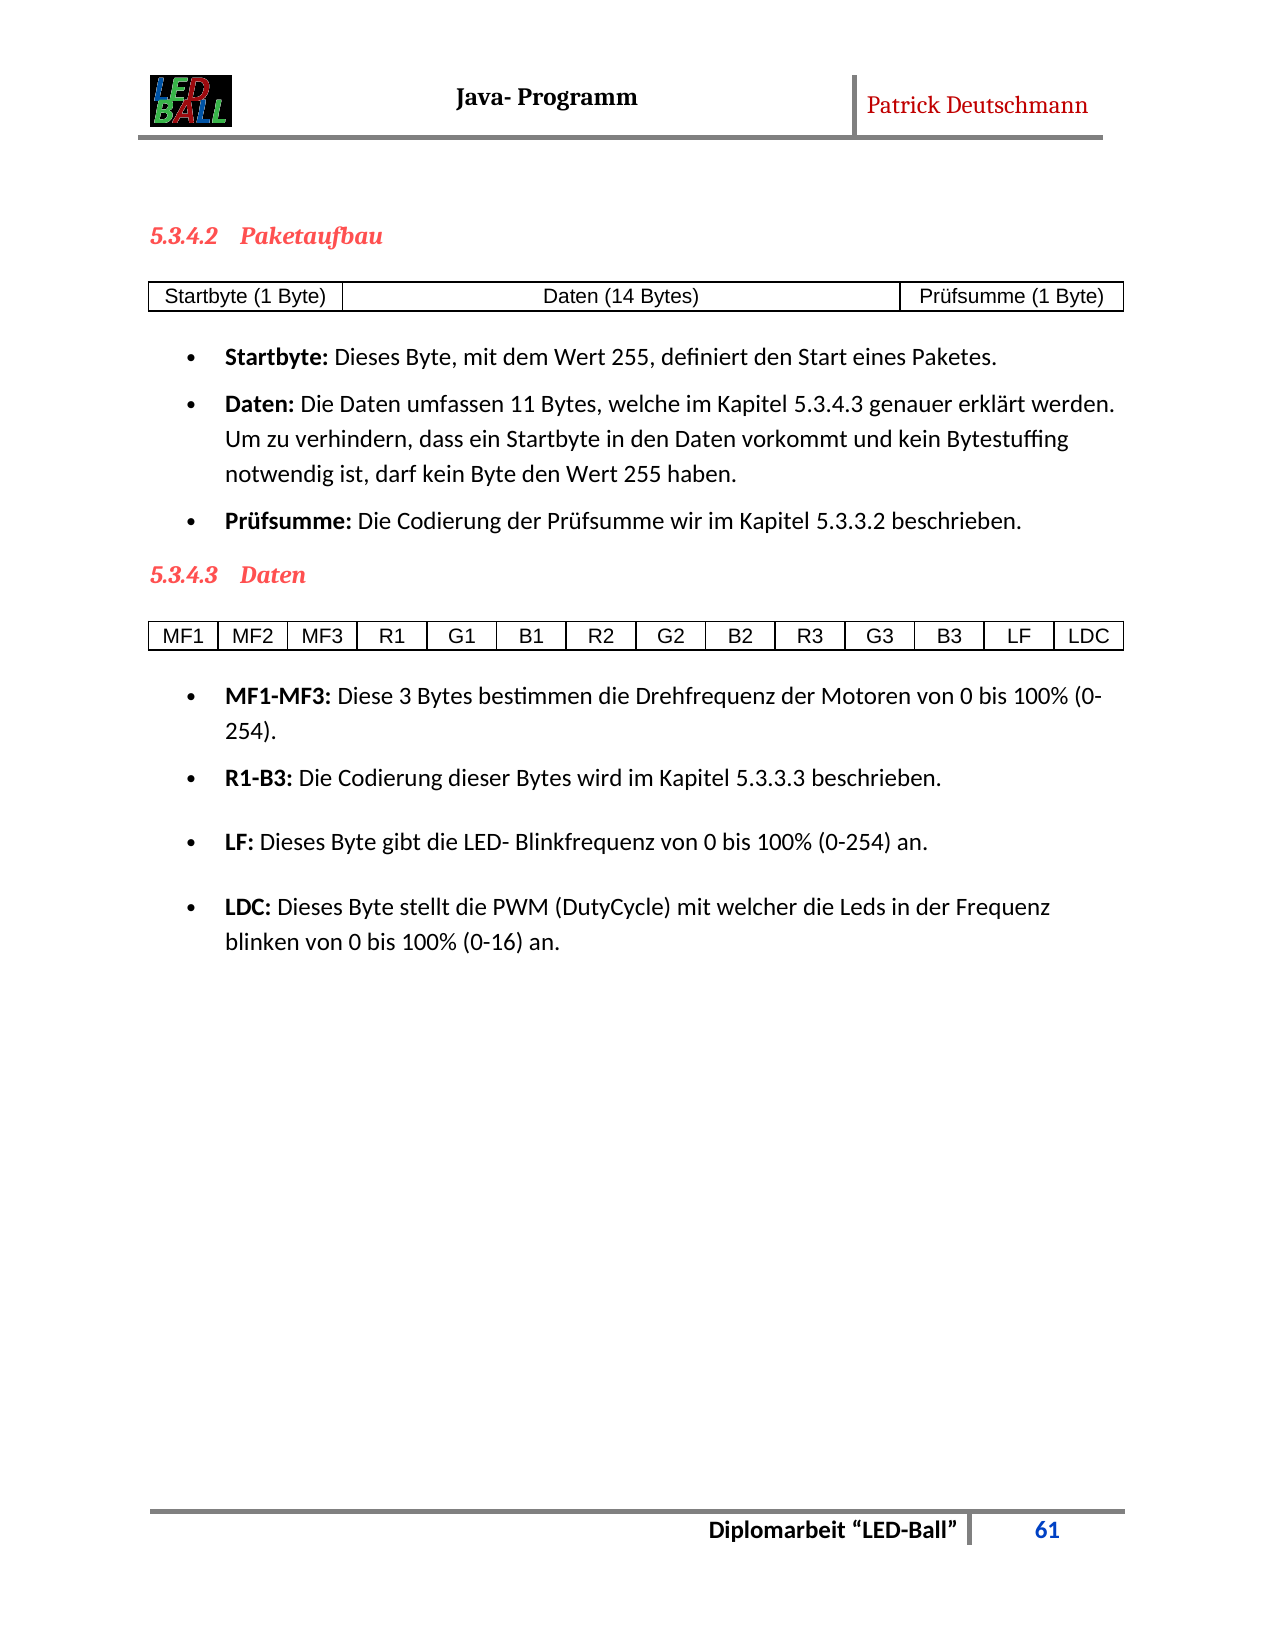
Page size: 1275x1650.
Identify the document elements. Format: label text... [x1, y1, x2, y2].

table_header G2 [637, 622, 705, 649]
table_header LDC [1055, 622, 1123, 649]
table_header G3 [846, 622, 914, 649]
table_header G1 [428, 622, 496, 649]
list LF: Dieses Byte gibt die LED- Blinkfrequenz von 0 bis 100% (0-254) an. [187, 826, 1125, 857]
table_header B3 [915, 622, 983, 649]
table_header B2 [706, 622, 774, 649]
list Daten: Die Daten umfassen 11 Bytes, welche im Kapitel 5.3.4.3 genauer erklärt werden. Um zu verhindern, dass ein Startbyte in den Daten vorkommt und kein Bytestuffing notwendig ist, darf kein Byte den Wert 255 haben. [187, 388, 1125, 488]
table_header MF3 [288, 622, 356, 649]
table_header R1 [358, 622, 426, 649]
table_header Prüfsumme (1 Byte) [901, 283, 1123, 310]
table_header MF1 [149, 622, 217, 649]
list MF1-MF3: Diese 3 Bytes bestimmen die Drehfrequenz der Motoren von 0 bis 100% (0-254). [187, 680, 1125, 745]
list Prüfsumme: Die Codierung der Prüfsumme wir im Kapitel 5.3.3.2 beschrieben. [187, 505, 1125, 536]
subtitle Paketaufbau [150, 222, 1125, 251]
table_header R3 [776, 622, 844, 649]
table_header Daten (14 Bytes) [343, 283, 899, 310]
table_header LF [985, 622, 1053, 649]
table_header MF2 [219, 622, 287, 649]
table_header Startbyte (1 Byte) [149, 283, 342, 310]
list R1-B3: Die Codierung dieser Bytes wird im Kapitel 5.3.3.3 beschrieben. [187, 762, 1125, 793]
table_header B1 [497, 622, 565, 649]
table_header R2 [567, 622, 635, 649]
list LDC: Dieses Byte stellt die PWM (DutyCycle) mit welcher die Leds in der Frequenz blinken von 0 bis 100% (0-16) an. [187, 891, 1125, 956]
list Startbyte: Dieses Byte, mit dem Wert 255, definiert den Start eines Paketes. [187, 341, 1125, 371]
subtitle Daten [150, 561, 1125, 590]
